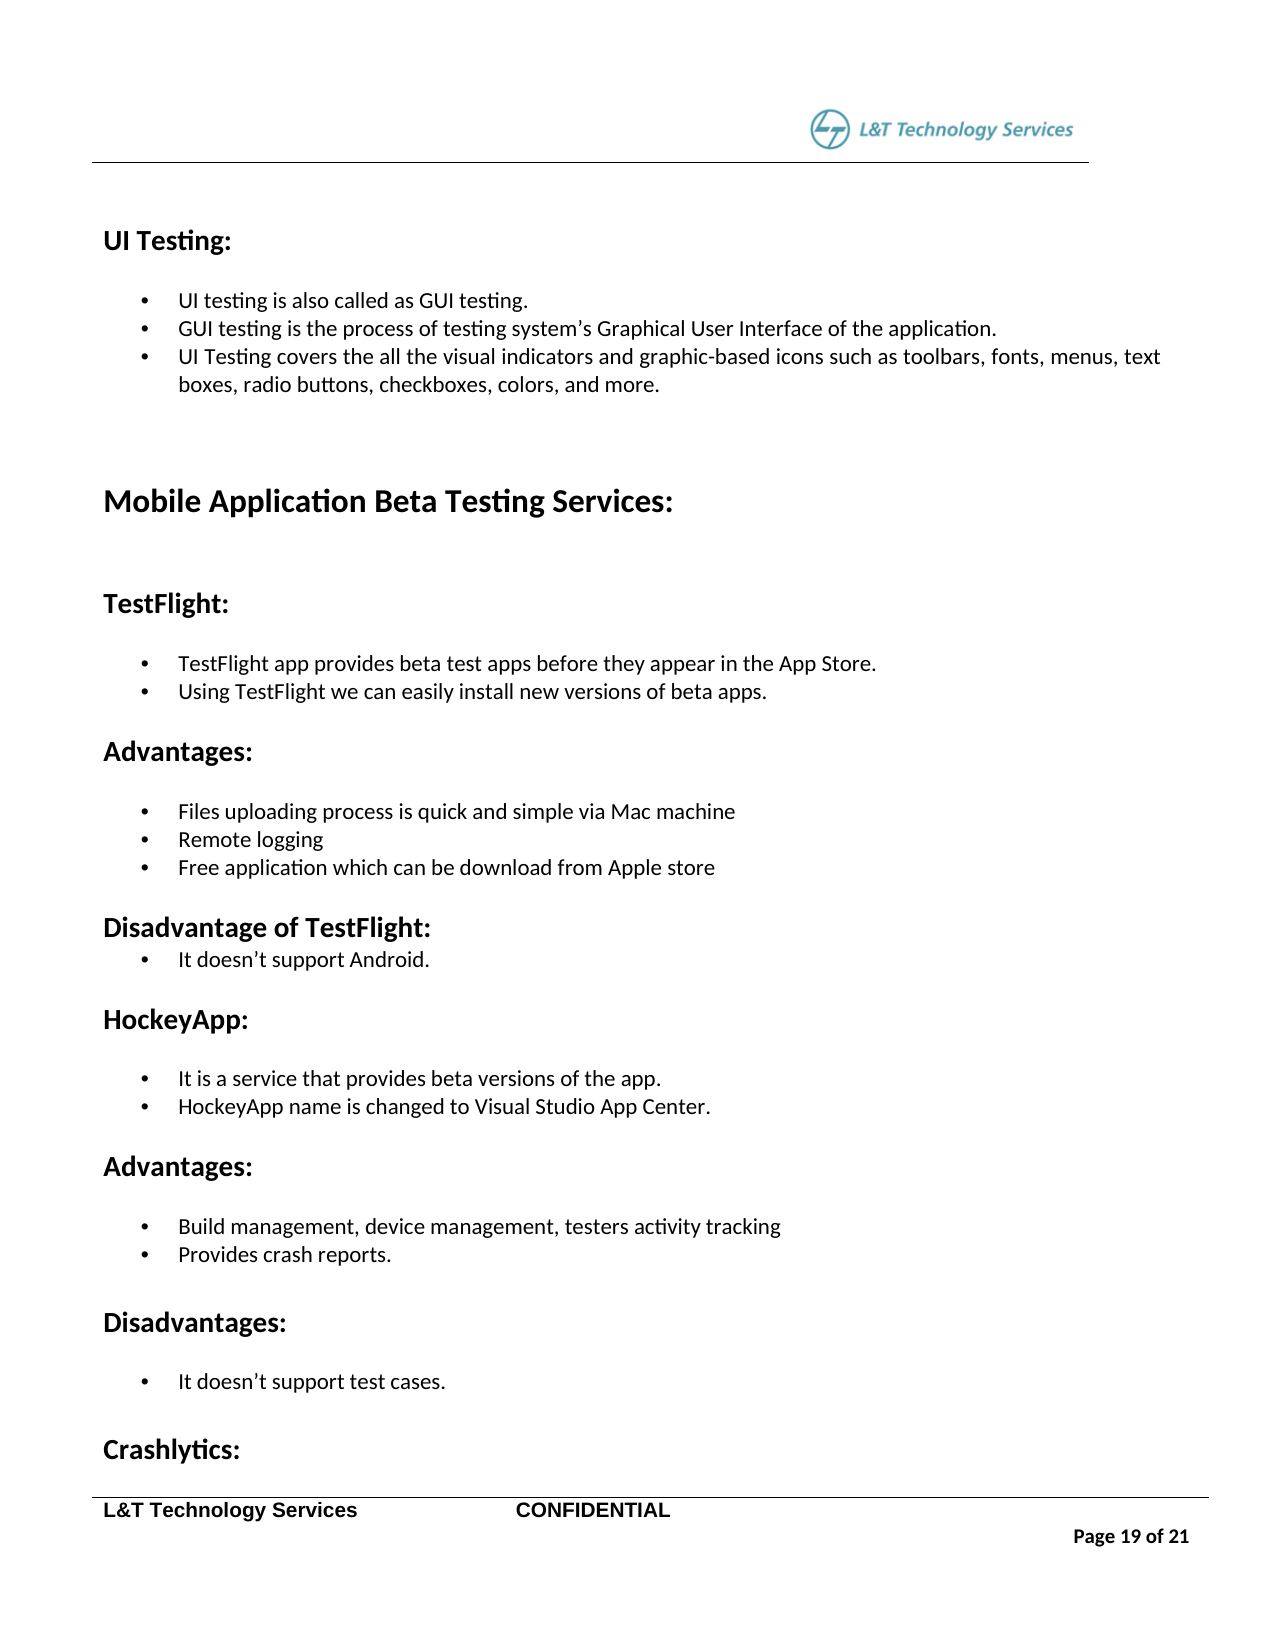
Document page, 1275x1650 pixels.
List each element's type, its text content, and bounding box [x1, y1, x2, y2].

text HockeyApp: [103, 1001, 1162, 1036]
list Build management, device management, testers activity tracking [141, 1212, 1162, 1240]
list UI testing is also called as GUI testing. [141, 286, 1162, 314]
list TestFlight app provides beta test apps before they appear in the App Store. [141, 649, 1162, 677]
text UI Testing: [103, 222, 1162, 258]
text Crashlytics: [103, 1431, 1162, 1467]
list It doesn’t support test cases. [141, 1367, 1162, 1395]
list It doesn’t support Android. [141, 945, 1162, 973]
text Advantages: [103, 733, 1162, 769]
list It is a service that provides beta versions of the app. [141, 1064, 1162, 1092]
list Free application which can be download from Apple store [141, 853, 1162, 881]
list Files uploading process is quick and simple via Mac machine [141, 797, 1162, 825]
list UI Testing covers the all the visual indicators and graphic-based icons such as toolbars, fonts, menus, text boxes, radio buttons, checkboxes, colors, and more. [141, 342, 1162, 398]
text TestFlight: [103, 586, 1162, 621]
text Advantages: [103, 1148, 1162, 1184]
list HockeyApp name is changed to Visual Studio App Center. [141, 1092, 1162, 1120]
list Provides crash reports. [141, 1240, 1162, 1268]
text Disadvantage of TestFlight: [103, 909, 1162, 945]
list Using TestFlight we can easily install new versions of beta apps. [141, 677, 1162, 705]
list Remote logging [141, 825, 1162, 853]
subtitle Mobile Application Beta Testing Services: [103, 481, 1162, 521]
text Disadvantages: [103, 1304, 1162, 1339]
list GUI testing is the process of testing system’s Graphical User Interface of the application. [141, 314, 1162, 342]
